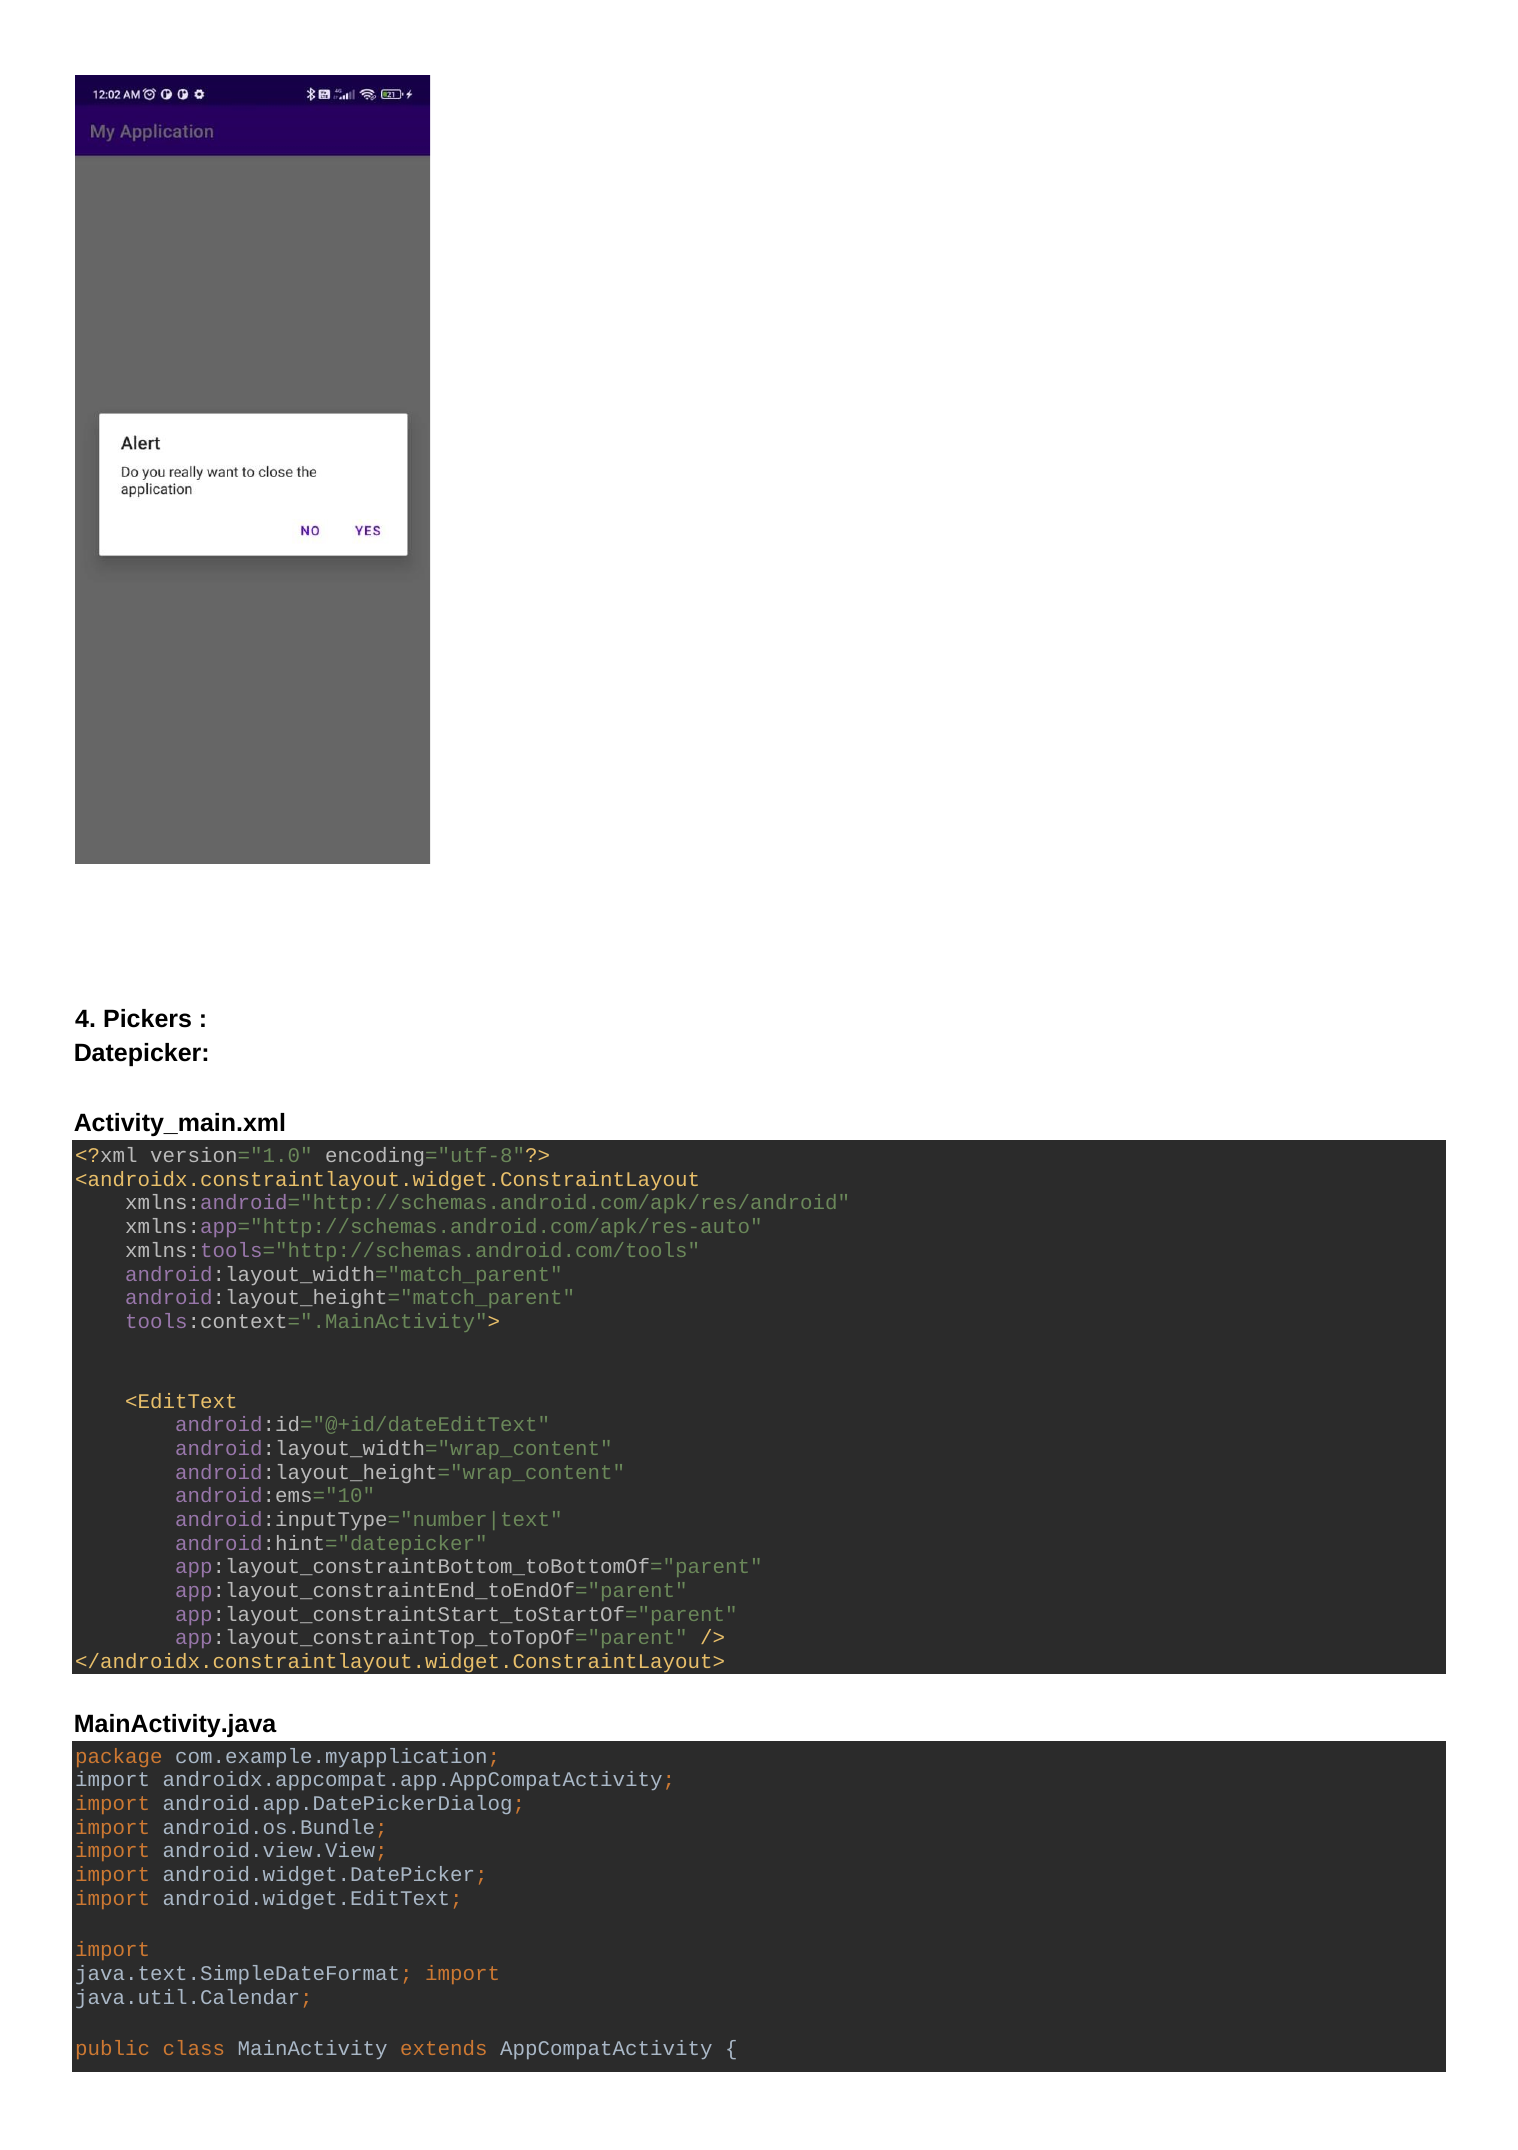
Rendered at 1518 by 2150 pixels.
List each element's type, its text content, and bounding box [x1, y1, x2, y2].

list Pickers : [75, 1003, 1041, 1032]
text Datepicker: [73, 1038, 1450, 1067]
text MainActivity.java [73, 1709, 1450, 1738]
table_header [72, 1741, 1446, 2072]
picture [75, 75, 431, 864]
text Activity_main.xml [73, 1108, 1450, 1137]
table_header <?xml version="1.0" encoding="utf-8"?> <androidx.constraintlayout.widget.ConstraintLayout xmlns:android="http://schemas.android.com/apk/res/android" xmlns:app="http://schemas.android.com/apk/res-auto" xmlns:tools="http://schemas.android.com/tools" android:layout_width="match_parent" android:layout_height="match_parent" tools:context=".MainActivity"> <EditText android:id="@+id/dateEditText" android:layout_width="wrap_content" android:layout_height="wrap_content" android:ems="10" android:inputType="number|text" android:hint="datepicker" app:layout_constraintBottom_toBottomOf="parent" app:layout_constraintEnd_toEndOf="parent" app:layout_constraintStart_toStartOf="parent" app:layout_constraintTop_toTopOf="parent" /> </androidx.constraintlayout.widget.ConstraintLayout> [72, 1140, 1446, 1674]
